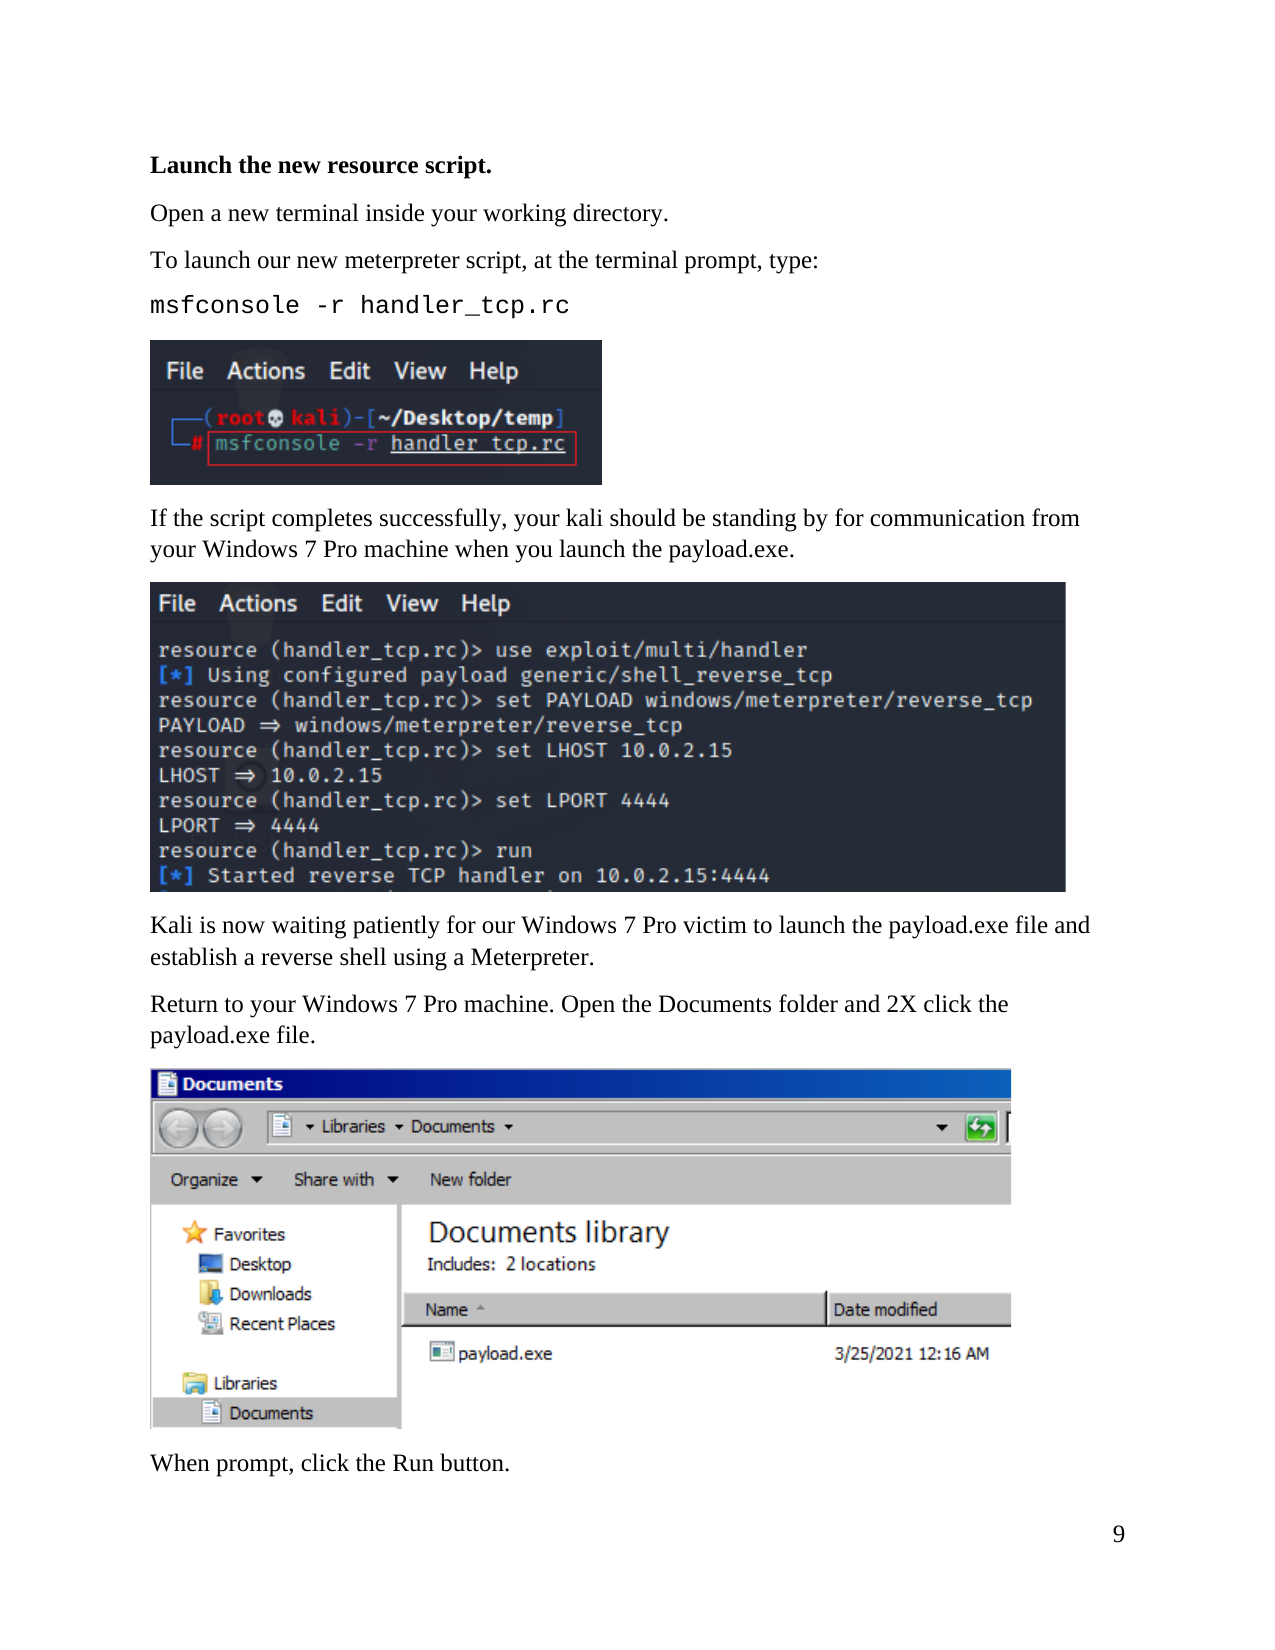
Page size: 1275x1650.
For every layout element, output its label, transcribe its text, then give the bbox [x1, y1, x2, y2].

text Open a new terminal inside your working directory. [150, 198, 1125, 226]
text Return to your Windows 7 Pro machine. Open the Documents folder and 2X click the payload.exe file. [150, 989, 1125, 1049]
text To launch our new meterpreter script, at the terminal prompt, type: [150, 245, 1125, 274]
text Kali is now waiting patiently for our Windows 7 Pro victim to launch the payload.exe file and establish a reverse shell using a Meterpreter. [150, 911, 1125, 970]
text When prompt, click the Run button. [150, 1448, 1125, 1477]
picture [150, 582, 1066, 892]
text If the script completes successfully, your kali should be standing by for communication from your Windows 7 Pro machine when you launch the payload.exe. [150, 503, 1125, 563]
text Launch the new resource script. [150, 150, 1125, 179]
text msfconsole -r handler_tcp.rc [150, 293, 1125, 321]
picture [150, 340, 602, 485]
picture [150, 1068, 1012, 1429]
